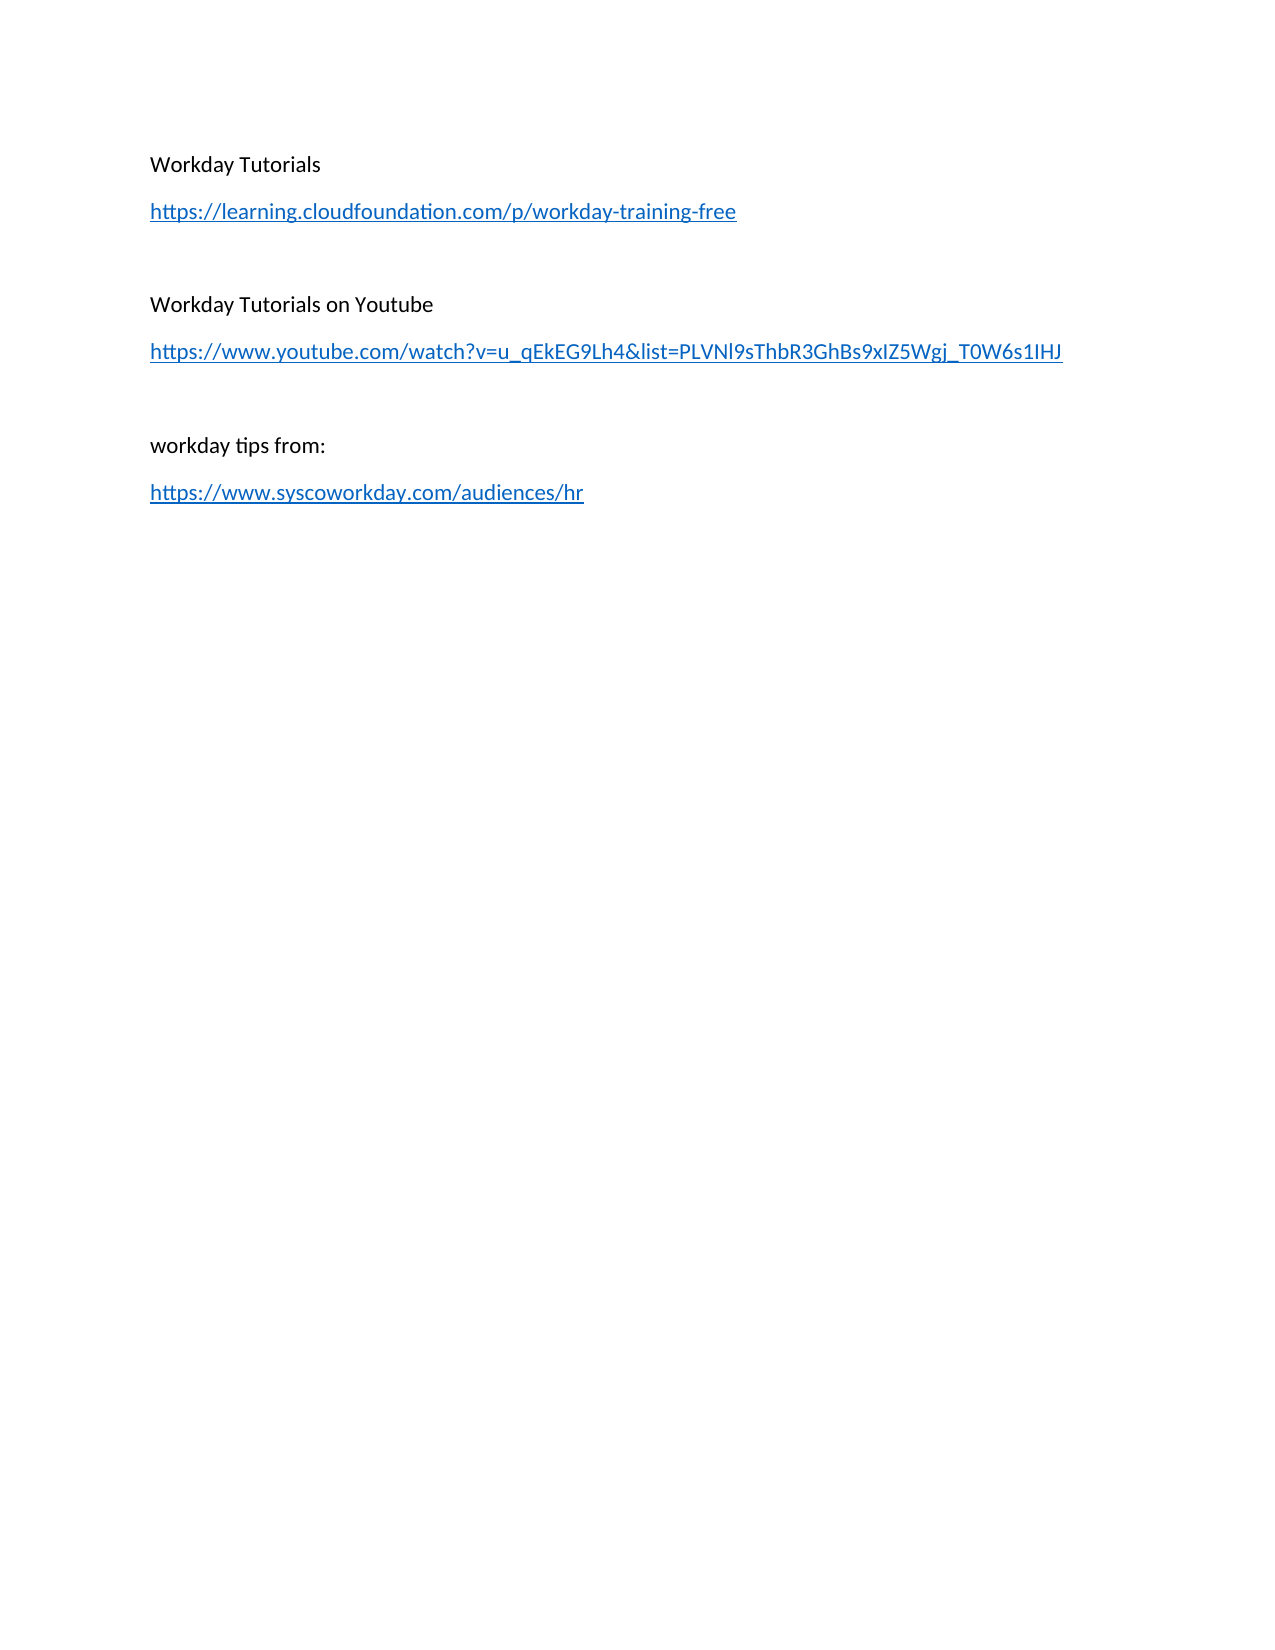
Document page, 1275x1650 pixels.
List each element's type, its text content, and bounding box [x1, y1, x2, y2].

text https://learning.cloudfoundation.com/p/workday-training-free [150, 197, 1125, 225]
text https://www.syscoworkday.com/audiences/hr [150, 478, 1125, 506]
text https://www.youtube.com/watch?v=u_qEkEG9Lh4&list=PLVNl9sThbR3GhBs9xIZ5Wgj_T0W6s1IHJ [150, 337, 1125, 366]
text workday tips from: [150, 431, 1125, 459]
text Workday Tutorials [150, 150, 1125, 178]
text Workday Tutorials on Youtube [150, 291, 1125, 319]
